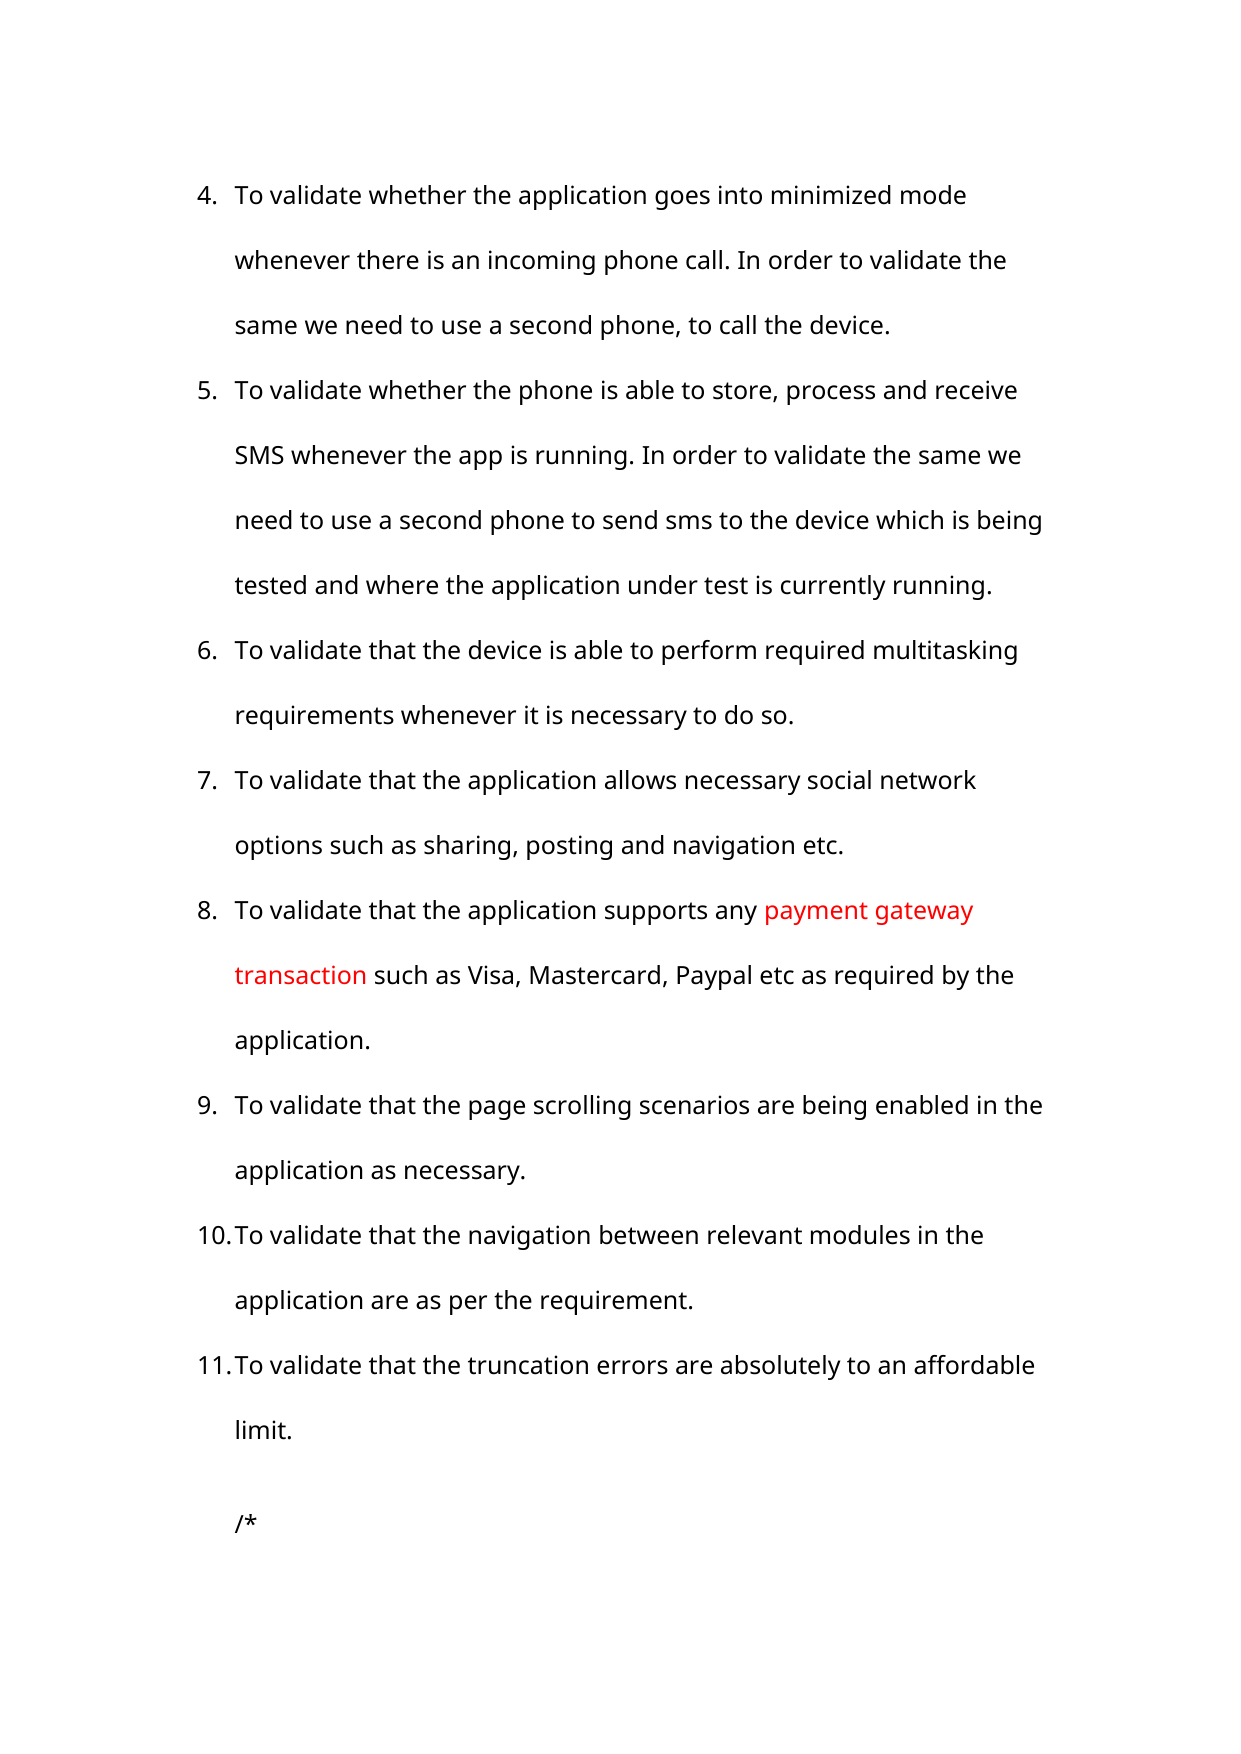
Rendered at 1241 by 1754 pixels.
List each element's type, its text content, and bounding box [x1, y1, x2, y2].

list To validate that the truncation errors are absolutely to an affordable limit. [197, 1332, 1053, 1462]
list To validate that the navigation between relevant modules in the application are as per the requirement. [197, 1202, 1053, 1332]
list To validate that the application supports any payment gateway transaction such as Visa, Mastercard, Paypal etc as required by the application. [197, 877, 1053, 1072]
list To validate that the application allows necessary social network options such as sharing, posting and navigation etc. [197, 747, 1053, 877]
list To validate whether the application goes into minimized mode whenever there is an incoming phone call. In order to validate the same we need to use a second phone, to call the device. [197, 162, 1053, 357]
list To validate that the page scrolling scenarios are being enabled in the application as necessary. [197, 1072, 1053, 1202]
list To validate that the device is able to perform required multitasking requirements whenever it is necessary to do so. [197, 617, 1053, 747]
text /* [234, 1491, 1053, 1556]
list To validate whether the phone is able to store, process and receive SMS whenever the app is running. In order to validate the same we need to use a second phone to send sms to the device which is being tested and where the application under test is currently running. [197, 357, 1053, 617]
